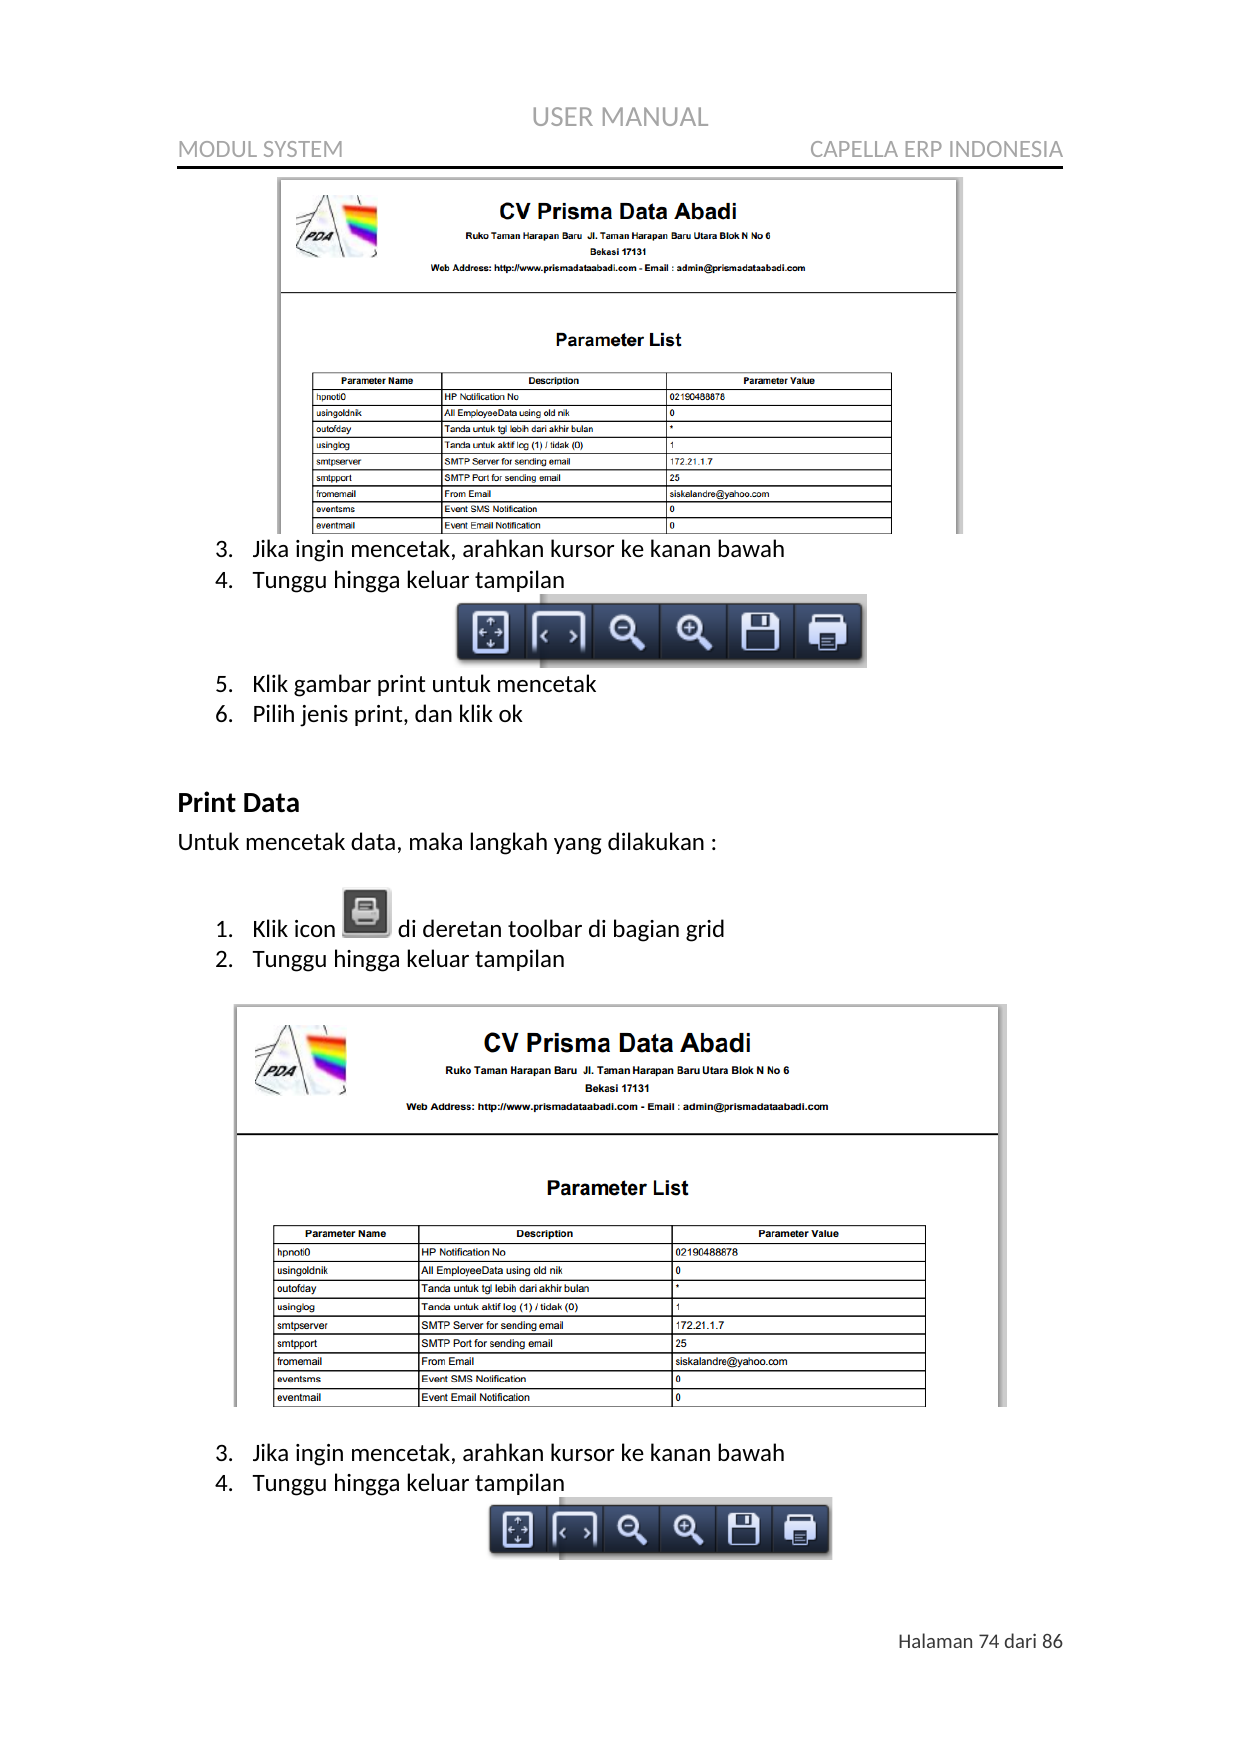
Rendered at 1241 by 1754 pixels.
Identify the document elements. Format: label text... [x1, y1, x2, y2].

picture [342, 887, 392, 938]
list Tunggu hingga keluar tampilan [215, 944, 1063, 974]
list Klik icon di deretan toolbar di bagian grid [215, 887, 1063, 944]
list Jika ingin mencetak, arahkan kursor ke kanan bawah [215, 1437, 1063, 1467]
picture [233, 1004, 1007, 1407]
list Jika ingin mencetak, arahkan kursor ke kanan bawah [215, 533, 1063, 564]
list Klik gambar print untuk mencetak [215, 668, 1063, 698]
picture [277, 177, 964, 534]
picture [448, 594, 867, 668]
list Pilih jenis print, dan klik ok [215, 698, 1063, 729]
picture [482, 1497, 833, 1560]
text Untuk mencetak data, maka langkah yang dilakukan : [177, 826, 1063, 857]
list Tunggu hingga keluar tampilan [215, 564, 1063, 594]
subtitle Print Data [177, 784, 1063, 820]
list Tunggu hingga keluar tampilan [215, 1467, 1063, 1498]
